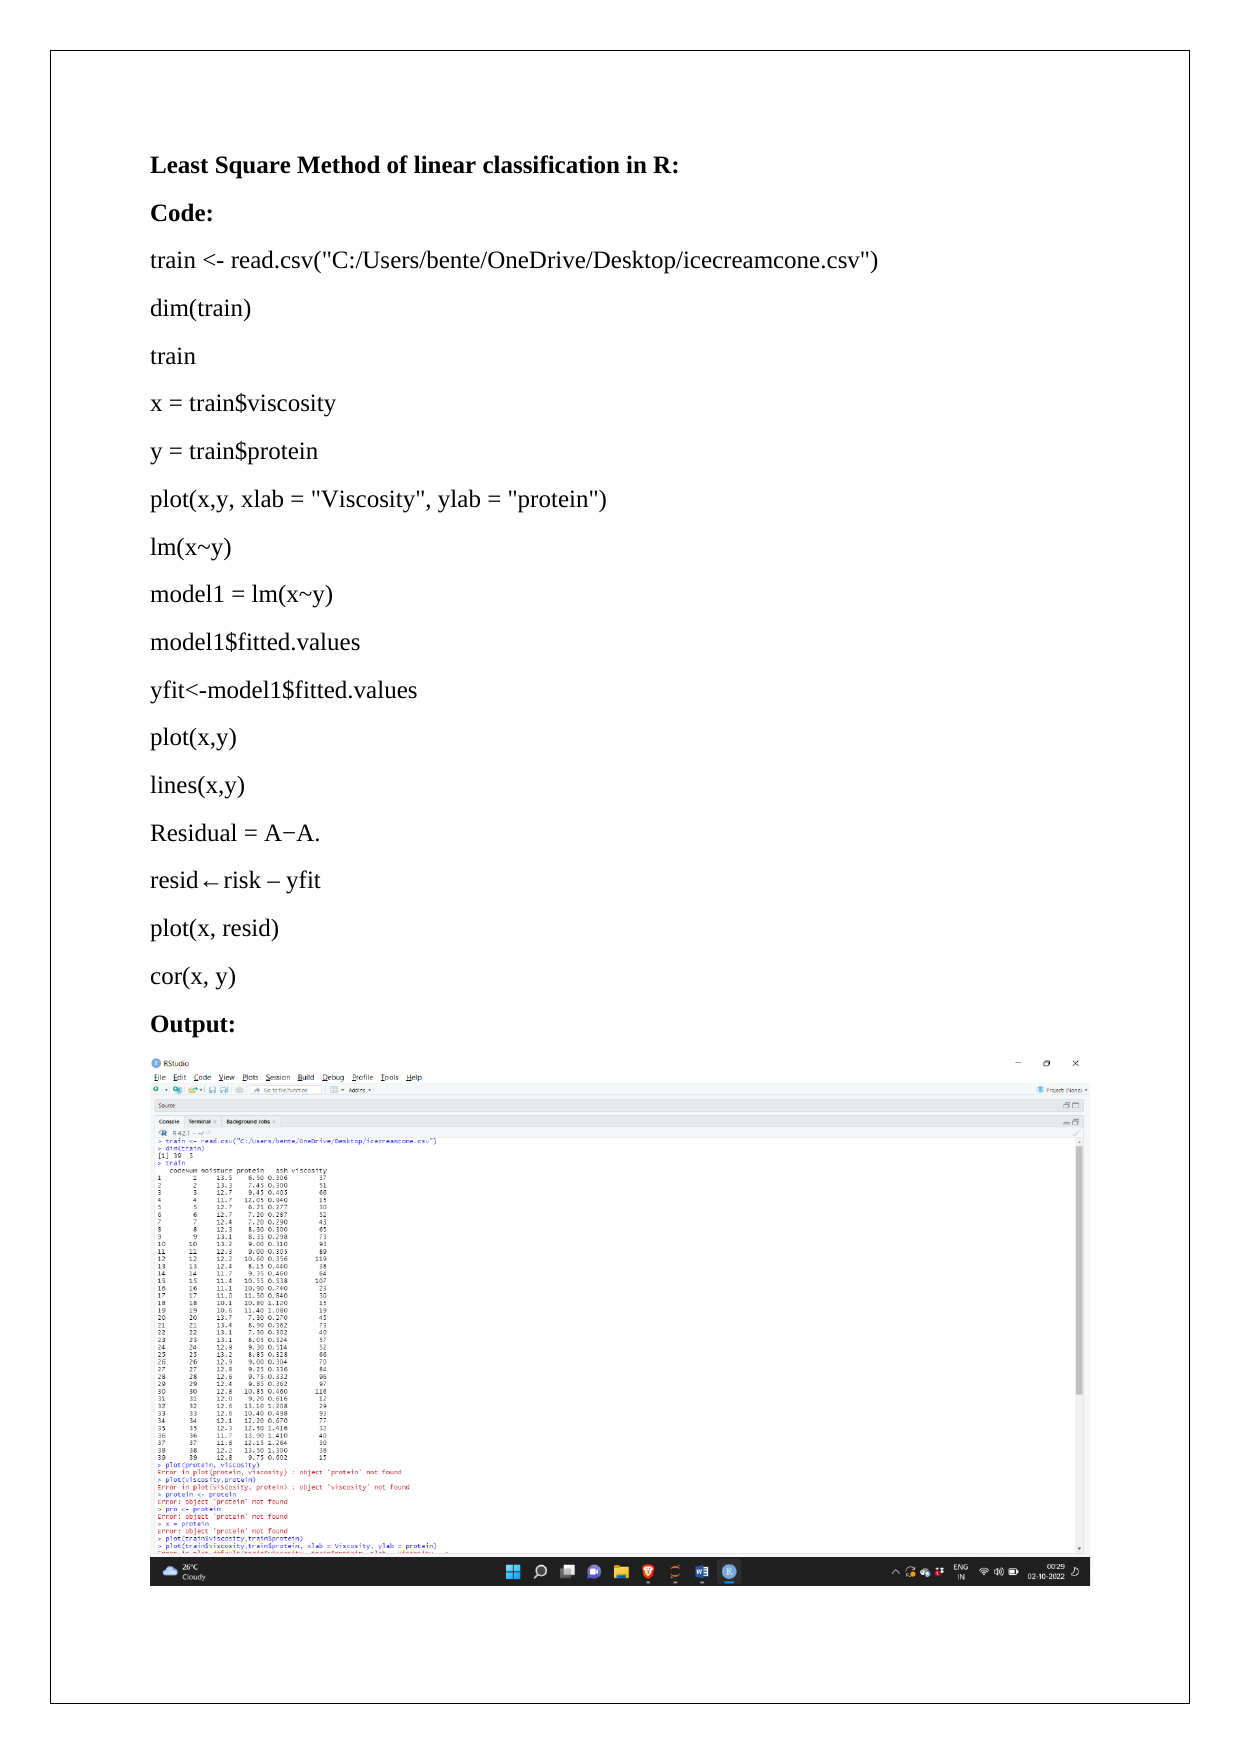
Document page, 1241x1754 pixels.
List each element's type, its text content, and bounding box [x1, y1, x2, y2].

text plot(x,y) [150, 722, 1090, 751]
text model1 = lm(x~y) [150, 579, 1090, 608]
text Code: [150, 198, 1090, 226]
text Least Square Method of linear classification in R: [150, 150, 1090, 179]
picture [150, 1056, 1091, 1586]
text plot(x,y, xlab = "Viscosity", ylab = "protein") [150, 484, 1090, 513]
text y = train$protein [150, 436, 1090, 465]
text yfit<-model1$fitted.values [150, 675, 1090, 703]
text Residual = A−A. [150, 818, 1090, 847]
text cor(x, y) [150, 961, 1090, 990]
text plot(x, resid) [150, 913, 1090, 942]
text lm(x~y) [150, 532, 1090, 560]
text model1$fitted.values [150, 627, 1090, 656]
text lines(x,y) [150, 770, 1090, 799]
text x = train$viscosity [150, 388, 1090, 417]
text resid←risk – yfit [150, 866, 1090, 894]
text train [150, 341, 1090, 369]
text dim(train) [150, 293, 1090, 322]
text Output: [150, 1009, 1090, 1037]
text train <- read.csv("C:/Users/bente/OneDrive/Desktop/icecreamcone.csv") [150, 245, 1090, 274]
